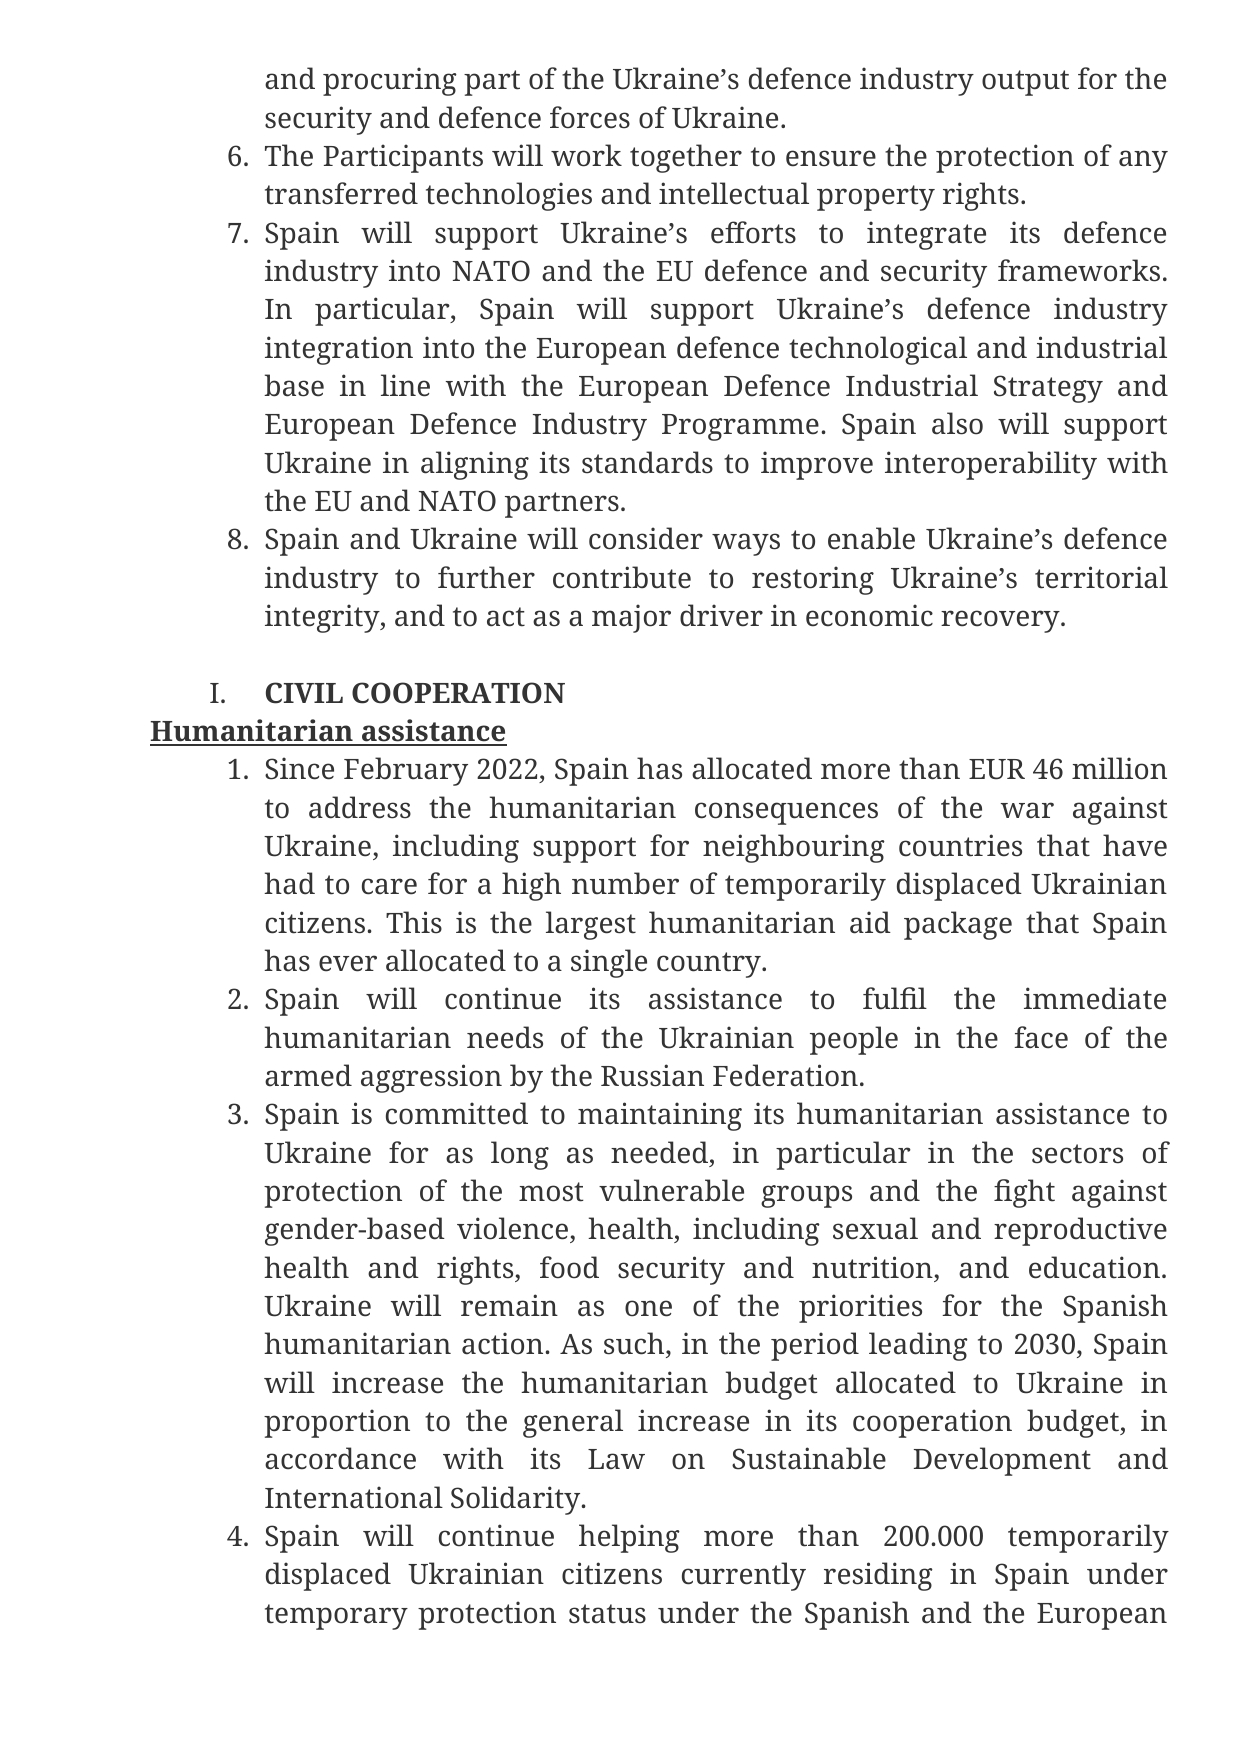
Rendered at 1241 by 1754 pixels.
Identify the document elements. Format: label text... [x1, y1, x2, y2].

list CIVIL COOPERATION [227, 673, 1169, 711]
list Spain and Ukraine will consider ways to enable Ukraine’s defence industry to further contribute to restoring Ukraine’s territorial integrity, and to act as a major driver in economic recovery. [227, 519, 1169, 634]
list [227, 1516, 1169, 1631]
list Spain will continue its assistance to fulfil the immediate humanitarian needs of the Ukrainian people in the face of the armed aggression by the Russian Federation. [227, 979, 1169, 1094]
list Spain is committed to maintaining its humanitarian assistance to Ukraine for as long as needed, in particular in the sectors of protection of the most vulnerable groups and the fight against gender-based violence, health, including sexual and reproductive health and rights, food security and nutrition, and education. Ukraine will remain as one of the priorities for the Spanish humanitarian action. As such, in the period leading to 2030, Spain will increase the humanitarian budget allocated to Ukraine in proportion to the general increase in its cooperation budget, in accordance with its Law on Sustainable Development and International Solidarity. [227, 1094, 1169, 1516]
list Spain will support Ukraine’s efforts to integrate its defence industry into NATO and the EU defence and security frameworks. In particular, Spain will support Ukraine’s defence industry integration into the European defence technological and industrial base in line with the European Defence Industrial Strategy and European Defence Industry Programme. Spain also will support Ukraine in aligning its standards to improve interoperability with the EU and NATO partners. [227, 213, 1169, 519]
list The Participants will work together to ensure the protection of any transferred technologies and intellectual property rights. [227, 136, 1169, 213]
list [227, 59, 1169, 136]
list Since February 2022, Spain has allocated more than EUR 46 million to address the humanitarian consequences of the war against Ukraine, including support for neighbouring countries that have had to care for a high number of temporarily displaced Ukrainian citizens. This is the largest humanitarian aid package that Spain has ever allocated to a single country. [227, 749, 1169, 979]
text Humanitarian assistance [150, 711, 1169, 749]
